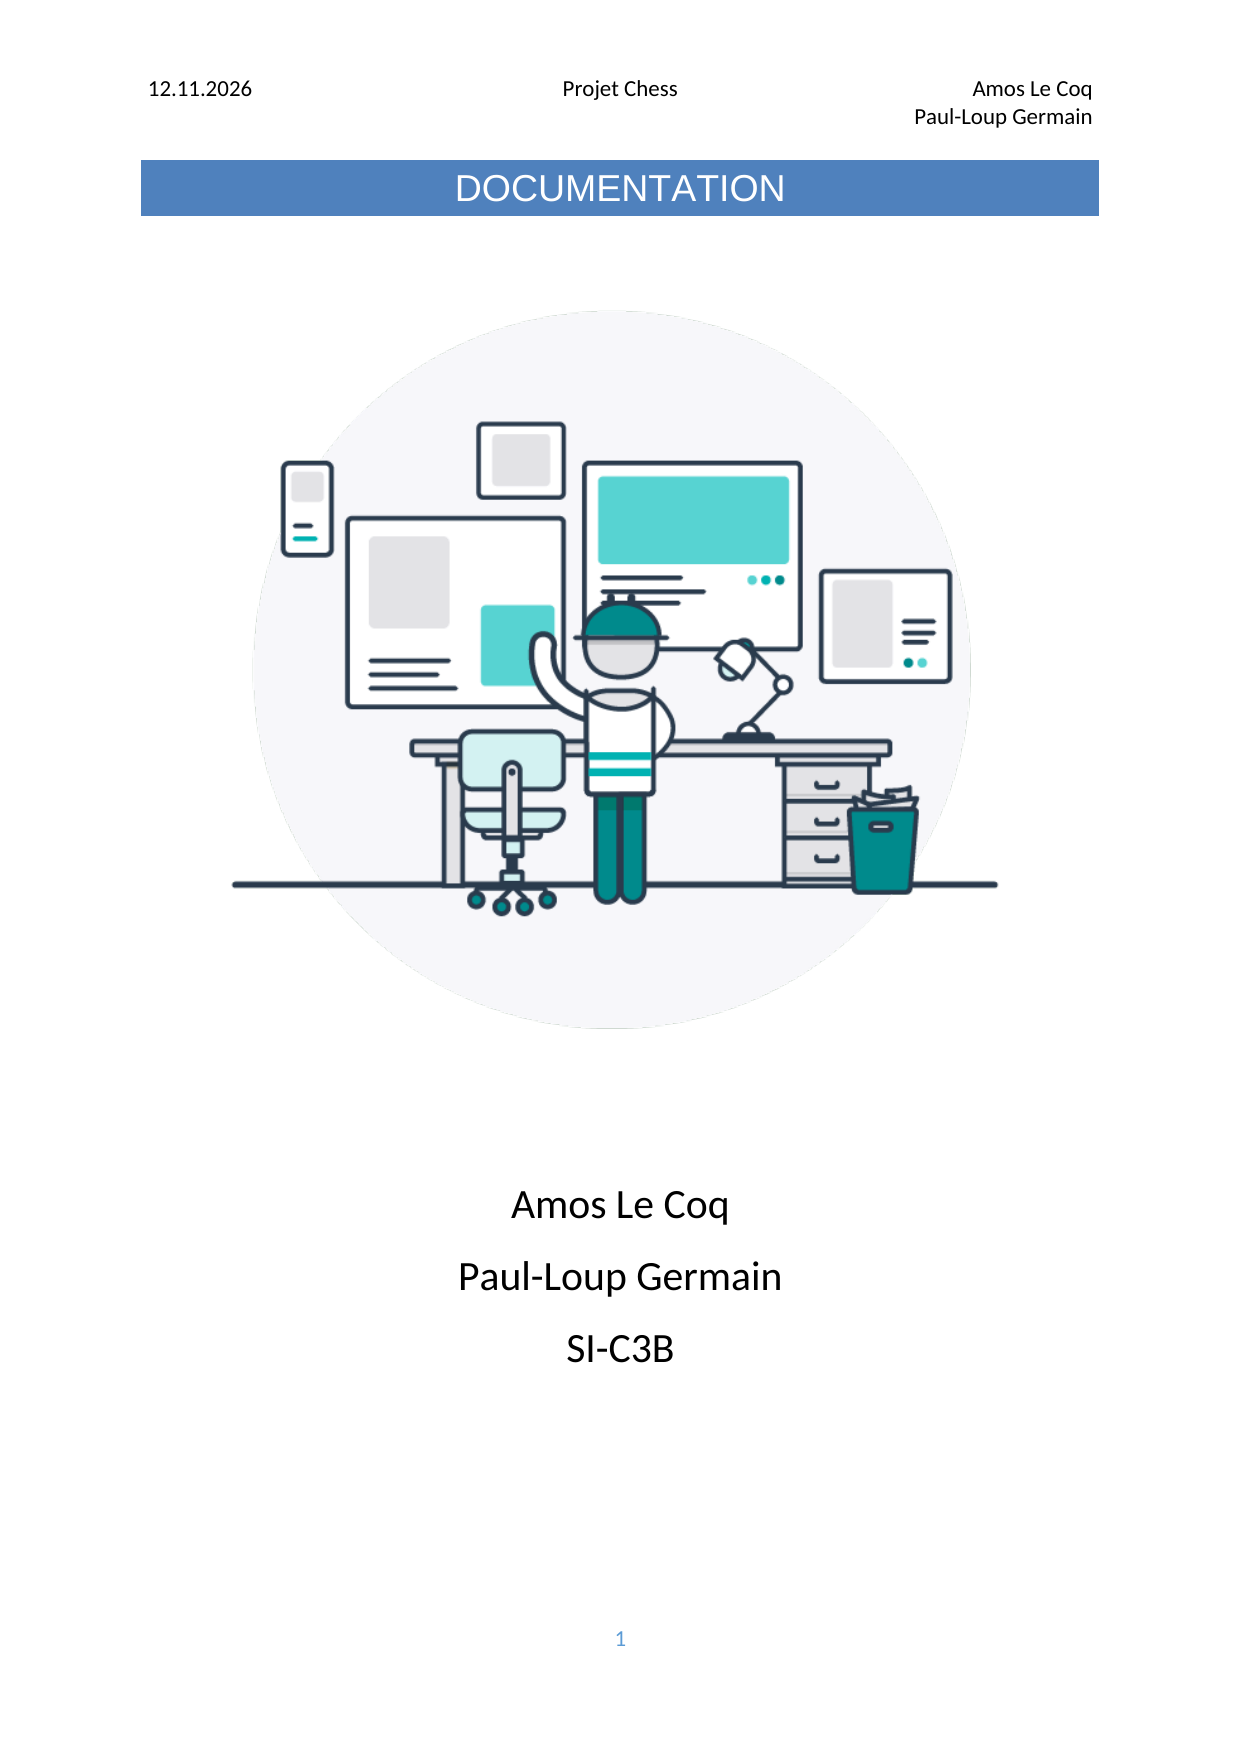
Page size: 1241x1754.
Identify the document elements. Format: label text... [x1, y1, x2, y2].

text Amos Le Coq [148, 1178, 1093, 1229]
text Paul-Loup Germain [148, 1250, 1093, 1301]
picture [147, 275, 1093, 1064]
subtitle Documentation [148, 166, 1093, 209]
text SI-C3B [148, 1322, 1093, 1372]
